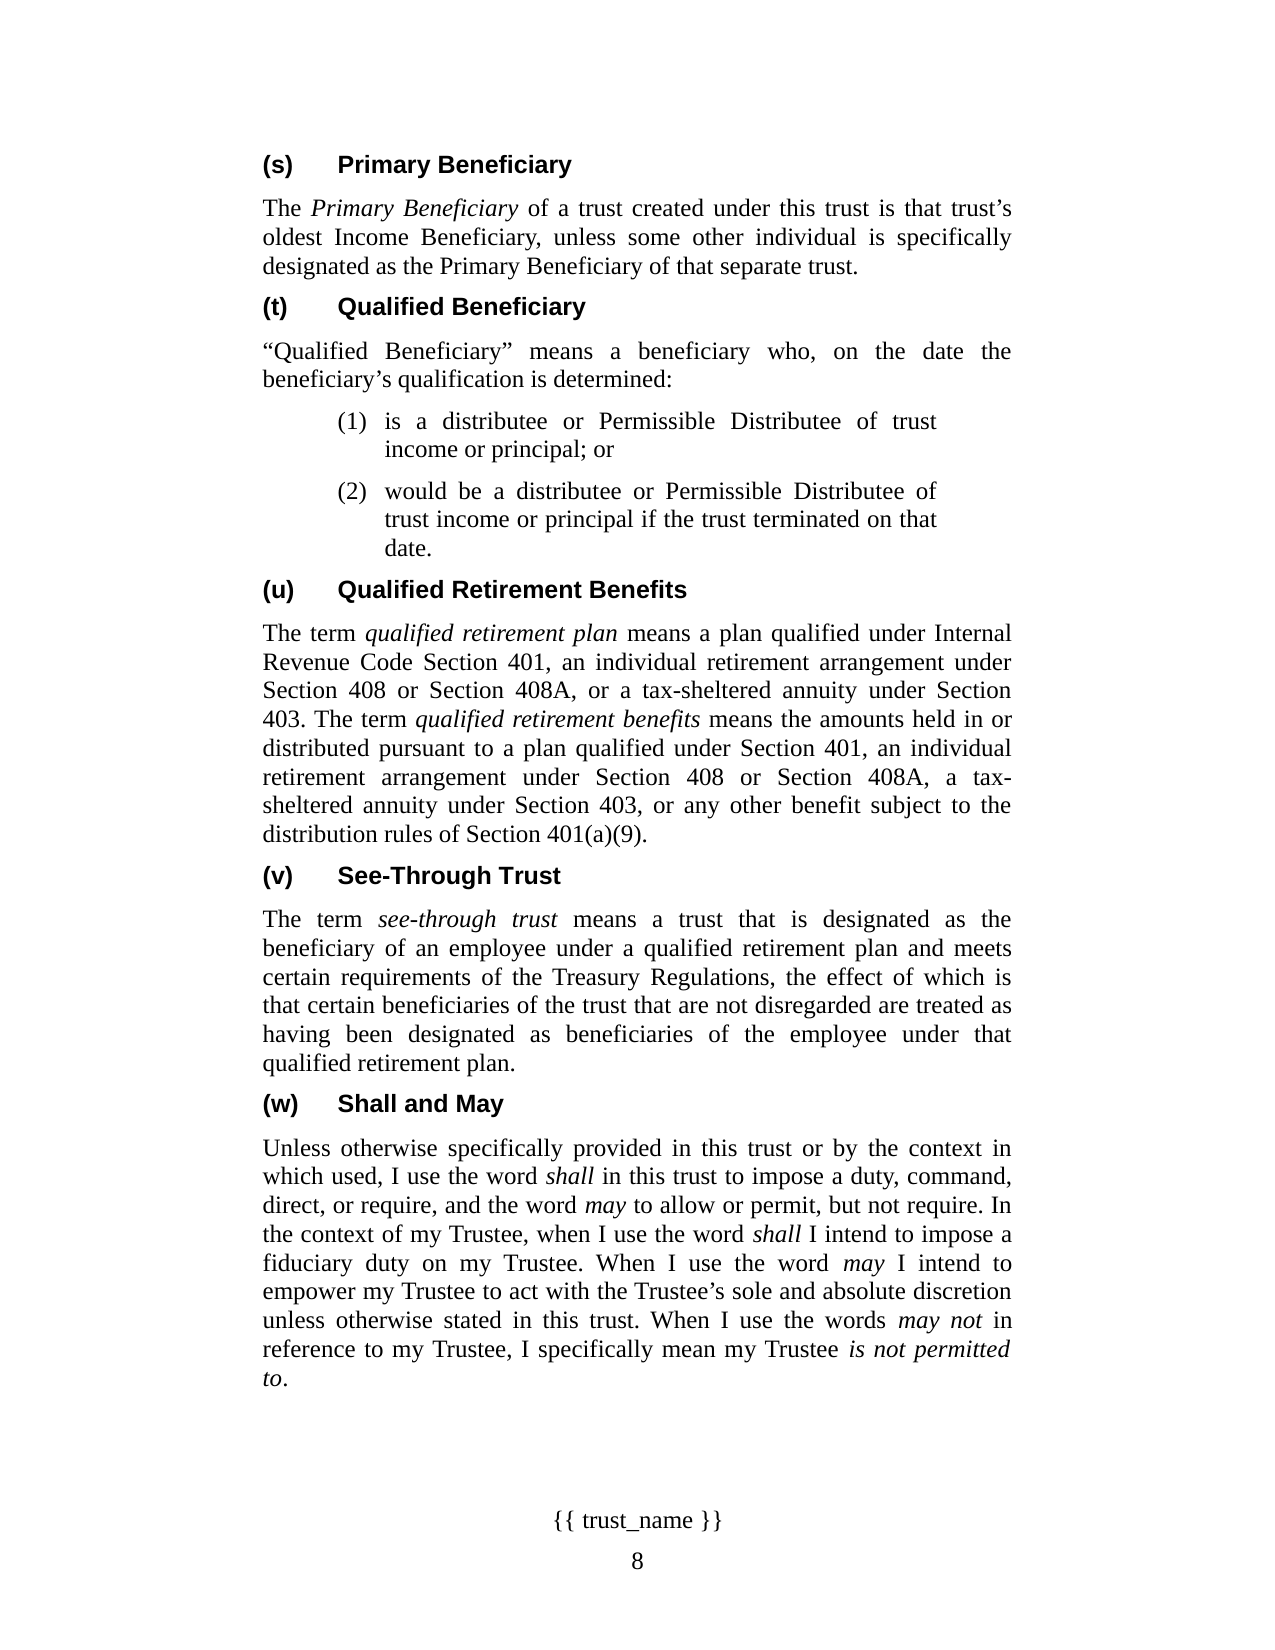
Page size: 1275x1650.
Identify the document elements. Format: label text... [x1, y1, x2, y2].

subtitle See-Through Trust [262, 861, 1012, 889]
text The Primary Beneficiary of a trust created under this trust is that trust’s oldest Income Beneficiary, unless some other individual is specifically designated as the Primary Beneficiary of that separate trust. [262, 193, 1012, 280]
text The term see-through trust means a trust that is designated as the beneficiary of an employee under a qualified retirement plan and meets certain requirements of the Treasury Regulations, the effect of which is that certain beneficiaries of the trust that are not disregarded are treated as having been designated as beneficiaries of the employee under that qualified retirement plan. [262, 904, 1012, 1077]
text The term qualified retirement plan means a plan qualified under Internal Revenue Code Section 401, an individual retirement arrangement under Section 408 or Section 408A, or a tax-sheltered annuity under Section 403. The term qualified retirement benefits means the amounts held in or distributed pursuant to a plan qualified under Section 401, an individual retirement arrangement under Section 408 or Section 408A, a tax-sheltered annuity under Section 403, or any other benefit subject to the distribution rules of Section 401(a)(9). [262, 618, 1012, 848]
subtitle (2) would be a distributee or Permissible Distributee of trust income or principal if the trust terminated on that date. [337, 476, 937, 562]
subtitle Qualified Beneficiary [262, 292, 1012, 321]
text Unless otherwise specifically provided in this trust or by the context in which used, I use the word shall in this trust to impose a duty, command, direct, or require, and the word may to allow or permit, but not require. In the context of my Trustee, when I use the word shall I intend to impose a fiduciary duty on my Trustee. When I use the word may I intend to empower my Trustee to act with the Trustee’s sole and absolute discretion unless otherwise stated in this trust. When I use the words may not in reference to my Trustee, I specifically mean my Trustee is not permitted to. [262, 1133, 1012, 1391]
subtitle Primary Beneficiary [262, 150, 1012, 179]
subtitle Qualified Retirement Benefits [262, 574, 1012, 603]
subtitle (1) is a distributee or Permissible Distributee of trust income or principal; or [337, 406, 937, 463]
text “Qualified Beneficiary” means a beneficiary who, on the date the beneficiary’s qualification is determined: [262, 336, 1012, 393]
subtitle Shall and May [262, 1089, 1012, 1118]
